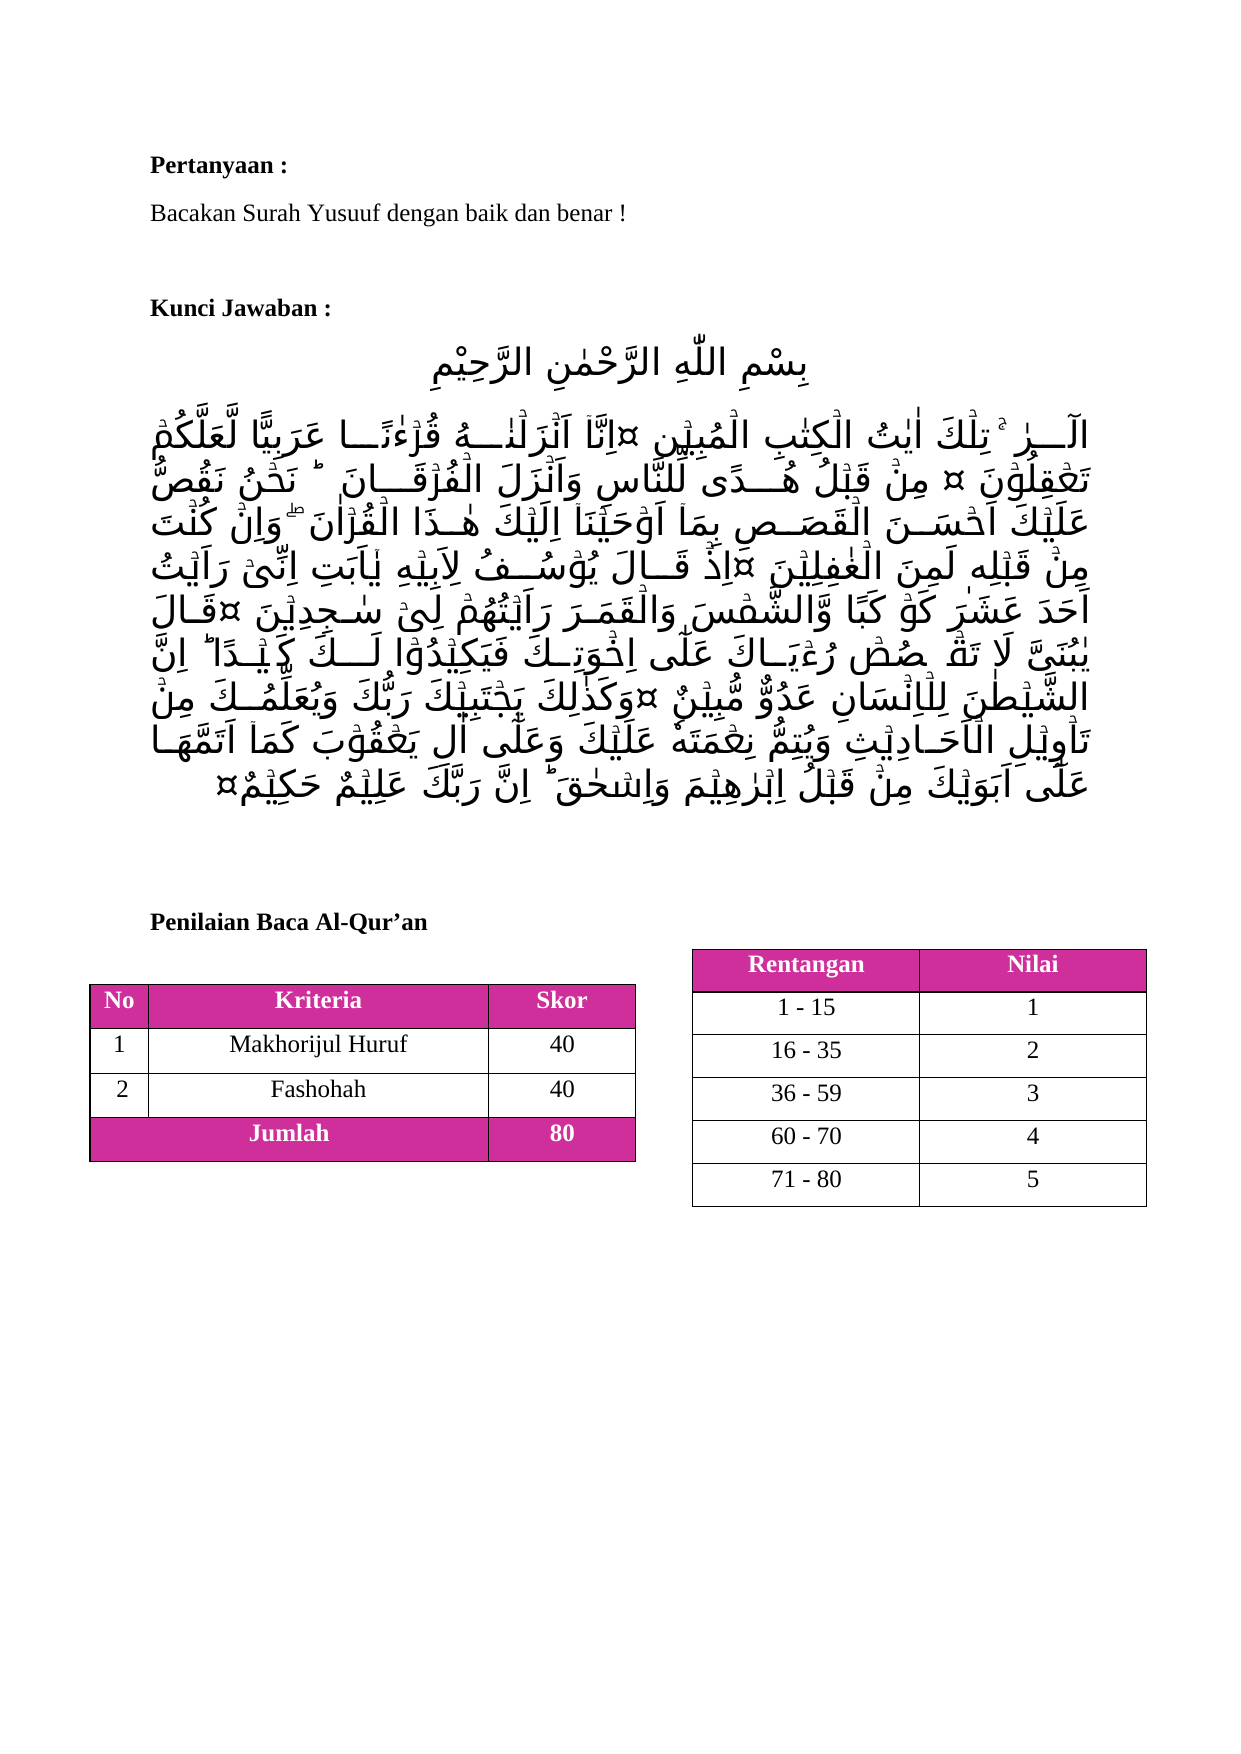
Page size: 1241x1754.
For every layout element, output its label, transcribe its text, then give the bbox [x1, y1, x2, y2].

table_cell Fashohah [149, 1074, 488, 1117]
text Bacakan Surah Yusuuf dengan baik dan benar ! [150, 198, 1090, 226]
table_header Skor [489, 985, 635, 1028]
table_cell 1 - 15 [693, 993, 919, 1034]
table_cell 3 [920, 1078, 1146, 1120]
table_cell 4 [920, 1121, 1146, 1163]
table_cell 16 - 35 [693, 1035, 919, 1077]
table_cell 80 [489, 1118, 635, 1161]
table_header Nilai [920, 950, 1146, 991]
table_header Kriteria [149, 985, 488, 1028]
text Pertanyaan : [150, 150, 1090, 179]
table_cell 40 [489, 1074, 635, 1117]
table_cell 60 - 70 [693, 1121, 919, 1163]
table_header No [91, 985, 148, 1028]
table_cell 2 [91, 1074, 148, 1117]
text Kunci Jawaban : [150, 293, 1090, 322]
text بِسْمِ اللّٰهِ الرَّحْمٰنِ الرَّحِيْمِ [150, 341, 1090, 384]
text الٓرٰ‌ ۚ تِلۡكَ اٰيٰتُ الۡكِتٰبِ الۡمُبِيۡن ¤اِنَّاۤ اَنۡزَلۡنٰهُ قُرۡءٰنًا عَرَبِيًّا لَّعَلَّكُمۡ تَعۡقِلُوۡنَ ¤ مِنۡ قَبۡلُ هُدًى لِّلنَّاسِ وَاَنۡزَلَ الۡفُرۡقَانَ ؕ‌ نَحۡنُ نَقُصُّ عَلَيۡكَ اَحۡسَنَ الۡقَصَصِ بِمَاۤ اَوۡحَيۡنَاۤ اِلَيۡكَ هٰذَا الۡقُرۡاٰنَ ‌ۖ وَاِنۡ كُنۡتَ مِنۡ قَبۡلِهٖ لَمِنَ الۡغٰفِلِيۡنَ‏ ¤اِذۡ قَالَ يُوۡسُفُ لِاَبِيۡهِ يٰۤاَبَتِ اِنِّىۡ رَاَيۡتُ اَحَدَ عَشَرَ كَوۡكَبًا وَّالشَّمۡسَ وَالۡقَمَرَ رَاَيۡتُهُمۡ لِىۡ سٰجِدِيۡنَ‏ ¤قَالَ يٰبُنَىَّ لَا تَقۡصُصۡ رُءۡيَاكَ عَلٰٓى اِخۡوَتِكَ فَيَكِيۡدُوۡا لَـكَ كَيۡدًا ؕ اِنَّ الشَّيۡطٰنَ لِلۡاِنۡسَانِ عَدُوٌّ مُّبِيۡنٌ ¤وَكَذٰلِكَ يَجۡتَبِيۡكَ رَبُّكَ وَيُعَلِّمُكَ مِنۡ تَاۡوِيۡلِ الۡاَحَادِيۡثِ وَيُتِمُّ نِعۡمَتَهٗ عَلَيۡكَ وَعَلٰٓى اٰلِ يَعۡقُوۡبَ كَمَاۤ اَتَمَّهَا عَلٰٓى اَبَوَيۡكَ مِنۡ قَبۡلُ اِبۡرٰهِيۡمَ وَاِسۡحٰقَ‌ ؕ اِنَّ رَبَّكَ عَلِيۡمٌ حَكِيۡمٌ¤ [150, 414, 1090, 806]
table_cell Makhorijul Huruf [149, 1029, 488, 1073]
table_cell 5 [920, 1164, 1146, 1206]
table_header Rentangan [693, 950, 919, 991]
table_cell Jumlah [91, 1118, 488, 1161]
table_cell 2 [920, 1035, 1146, 1077]
table_cell 1 [920, 993, 1146, 1034]
table_cell 40 [489, 1029, 635, 1073]
table_cell 71 - 80 [693, 1164, 919, 1206]
table_cell 1 [91, 1029, 148, 1073]
table_cell 36 - 59 [693, 1078, 919, 1120]
text Penilaian Baca Al-Qur’an [150, 907, 1090, 936]
